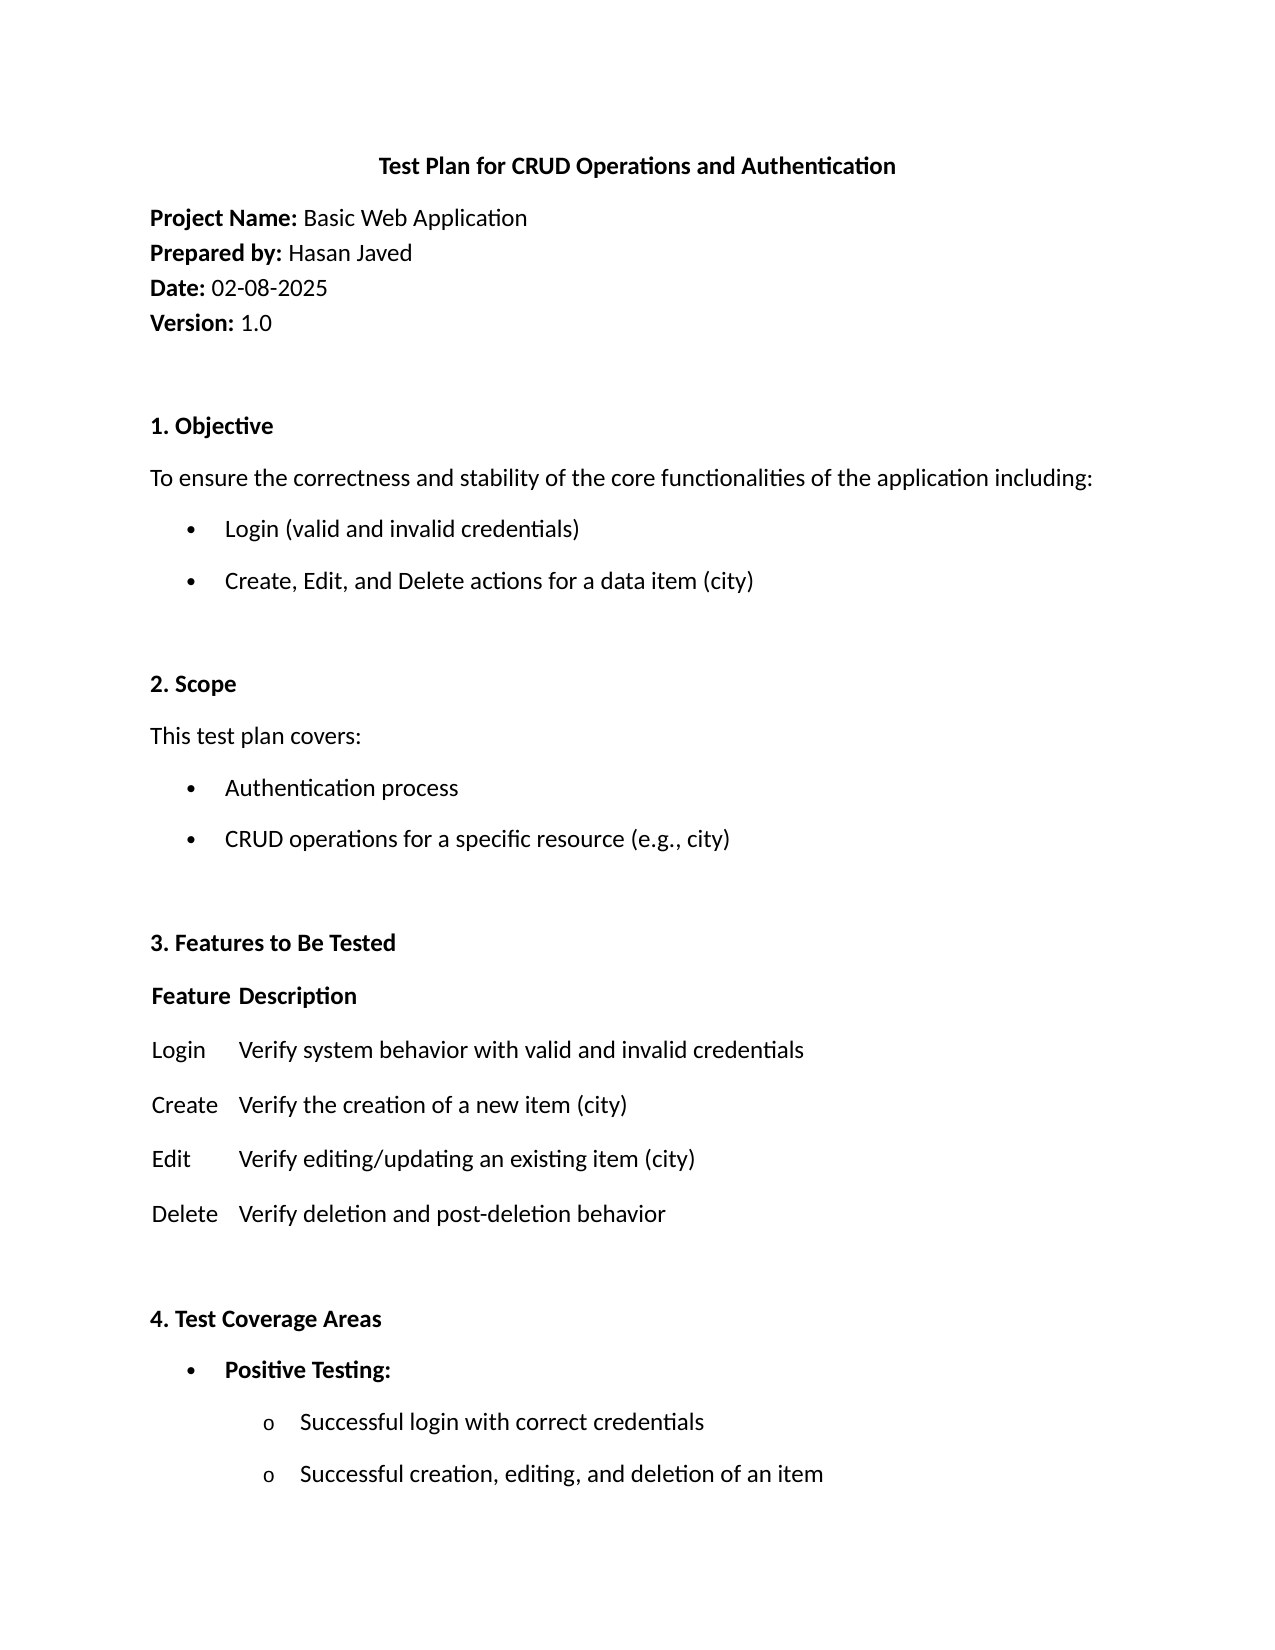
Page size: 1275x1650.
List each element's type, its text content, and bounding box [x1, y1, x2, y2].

list Create, Edit, and Delete actions for a data item (city) [187, 565, 1125, 596]
table_cell Login [150, 1033, 237, 1087]
text Project Name: Basic Web Application Prepared by: Hasan Javed Date: 02-08-2025 Version: 1.0 [150, 202, 1125, 337]
table_cell Delete [150, 1197, 237, 1251]
table_cell Create [150, 1088, 237, 1142]
table_cell Verify deletion and post-deletion behavior [237, 1197, 811, 1251]
text This test plan covers: [150, 720, 1125, 751]
list Authentication process [187, 772, 1125, 802]
text 1. Objective [150, 410, 1125, 441]
text 2. Scope [150, 668, 1125, 699]
table_cell Verify editing/updating an existing item (city) [237, 1142, 811, 1197]
list Successful login with correct credentials [262, 1406, 1125, 1437]
table_cell Edit [150, 1142, 237, 1197]
text To ensure the correctness and stability of the core functionalities of the application including: [150, 462, 1125, 492]
list Positive Testing: [187, 1354, 1125, 1385]
table_cell Verify system behavior with valid and invalid credentials [237, 1033, 811, 1087]
text 4. Test Coverage Areas [150, 1303, 1125, 1333]
table_cell Verify the creation of a new item (city) [237, 1088, 811, 1142]
list Successful creation, editing, and deletion of an item [262, 1458, 1125, 1488]
list CRUD operations for a specific resource (e.g., city) [187, 823, 1125, 854]
text 3. Features to Be Tested [150, 927, 1125, 957]
text Test Plan for CRUD Operations and Authentication [150, 150, 1125, 181]
table_header Description [237, 978, 811, 1033]
table_header Feature [150, 978, 237, 1033]
list Login (valid and invalid credentials) [187, 513, 1125, 544]
